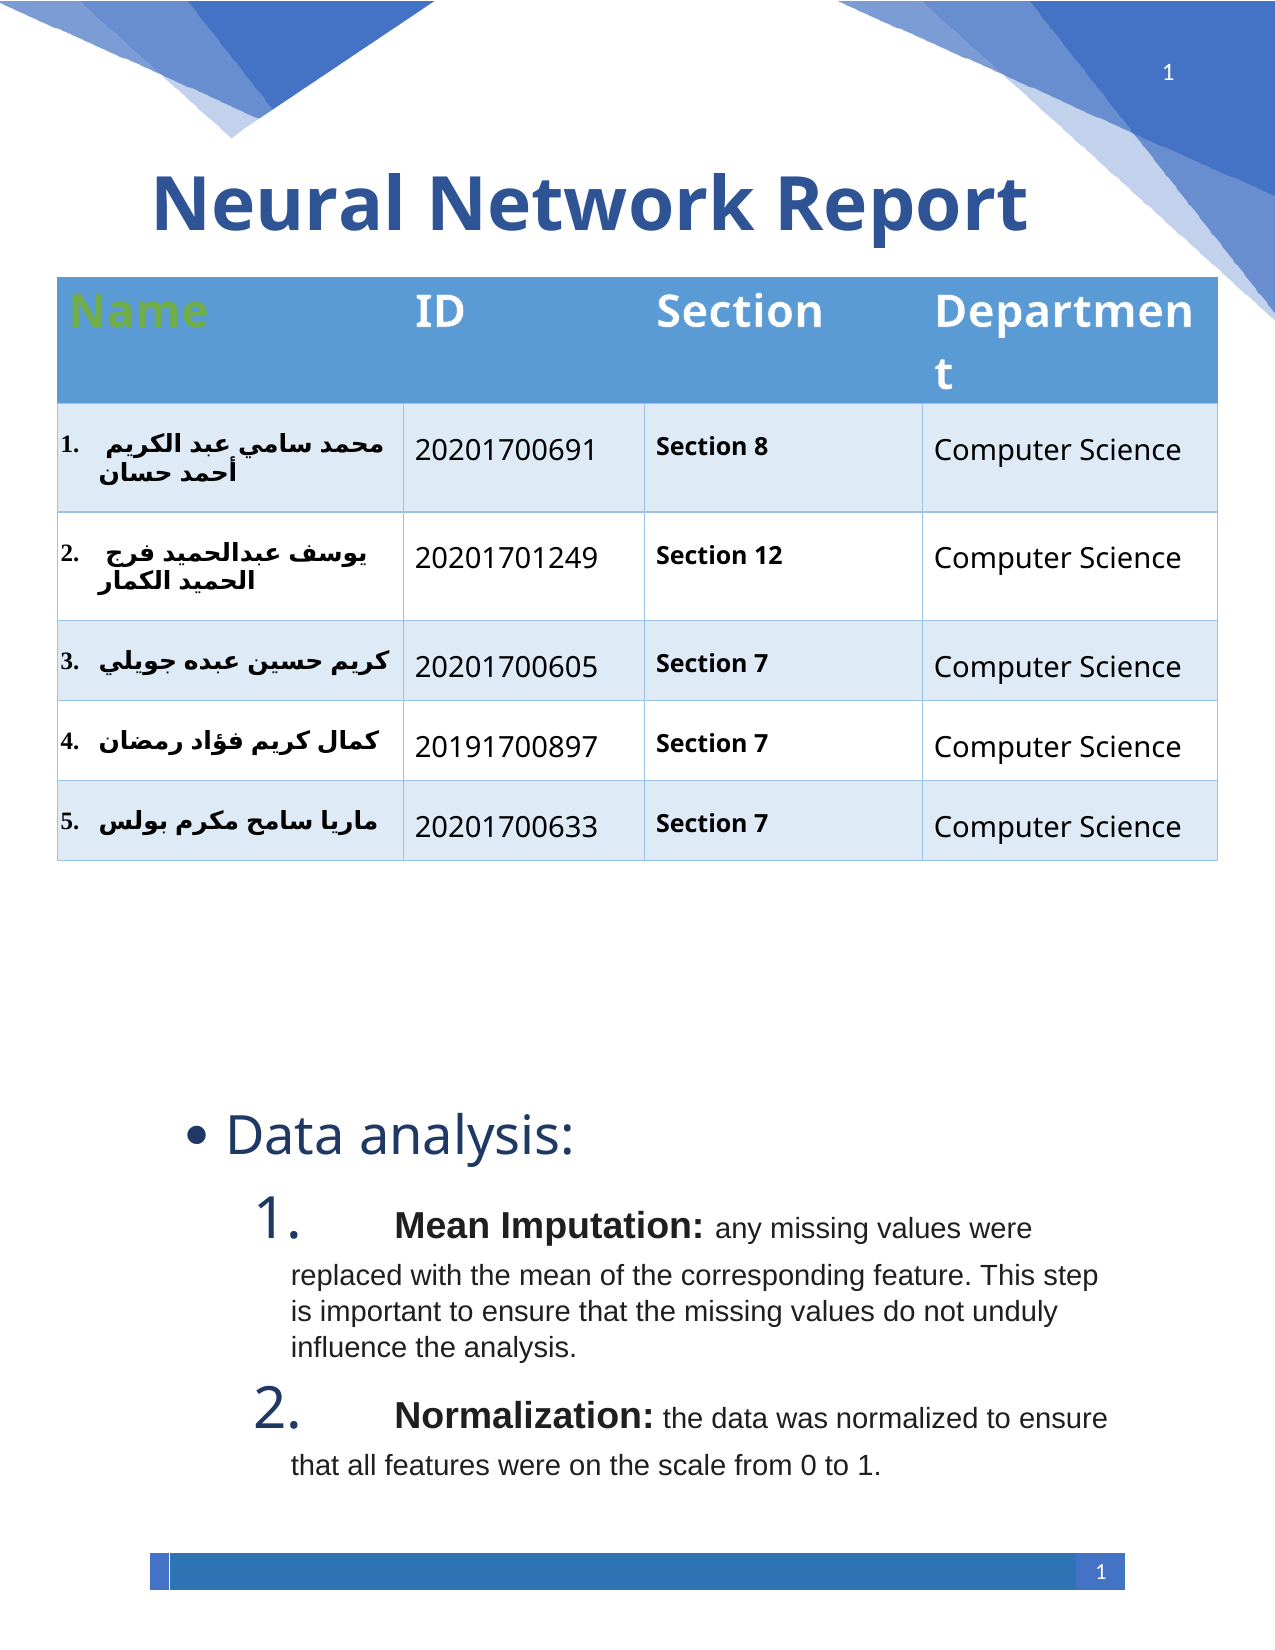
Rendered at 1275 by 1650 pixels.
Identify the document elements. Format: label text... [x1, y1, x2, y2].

table_cell 20201700691 [404, 404, 644, 511]
table_cell 20191700897 [404, 701, 644, 780]
table_header Section [645, 278, 922, 403]
table_cell كمال كريم فؤاد رمضان [58, 701, 403, 780]
table_cell 20201701249 [404, 513, 644, 620]
picture [836, 1, 1275, 323]
text Neural Network Report [150, 150, 1125, 252]
table_cell Section 7 [645, 701, 922, 780]
picture [0, 1, 435, 323]
table_header ID [404, 278, 644, 403]
table_header Department [923, 278, 1217, 403]
table_cell ماريا سامح مكرم بولس [58, 781, 403, 860]
table_cell Section 12 [645, 513, 922, 620]
table_cell Computer Science [923, 404, 1217, 511]
table_cell Section 7 [645, 781, 922, 860]
table_cell يوسف عبدالحميد فرج الحميد الكمار [58, 513, 403, 620]
table_cell كريم حسين عبده جويلي [58, 621, 403, 700]
table_cell Computer Science [923, 621, 1217, 700]
table_header Name [58, 278, 403, 403]
table_cell Section 8 [645, 404, 922, 511]
table_cell Section 7 [645, 621, 922, 700]
list Normalization: the data was normalized to ensure that all features were on the scale from 0 to 1. [253, 1366, 1125, 1482]
table_cell Computer Science [923, 781, 1217, 860]
table_cell 20201700633 [404, 781, 644, 860]
list Data analysis: [187, 1096, 1125, 1170]
table_cell 20201700605 [404, 621, 644, 700]
table_cell Computer Science [923, 701, 1217, 780]
list Mean Imputation: any missing values were replaced with the mean of the corresponding feature. This step is important to ensure that the missing values do not unduly influence the analysis. [253, 1176, 1125, 1364]
table_cell Computer Science [923, 513, 1217, 620]
table_cell محمد سامي عبد الكريم أحمد حسان [58, 404, 403, 511]
